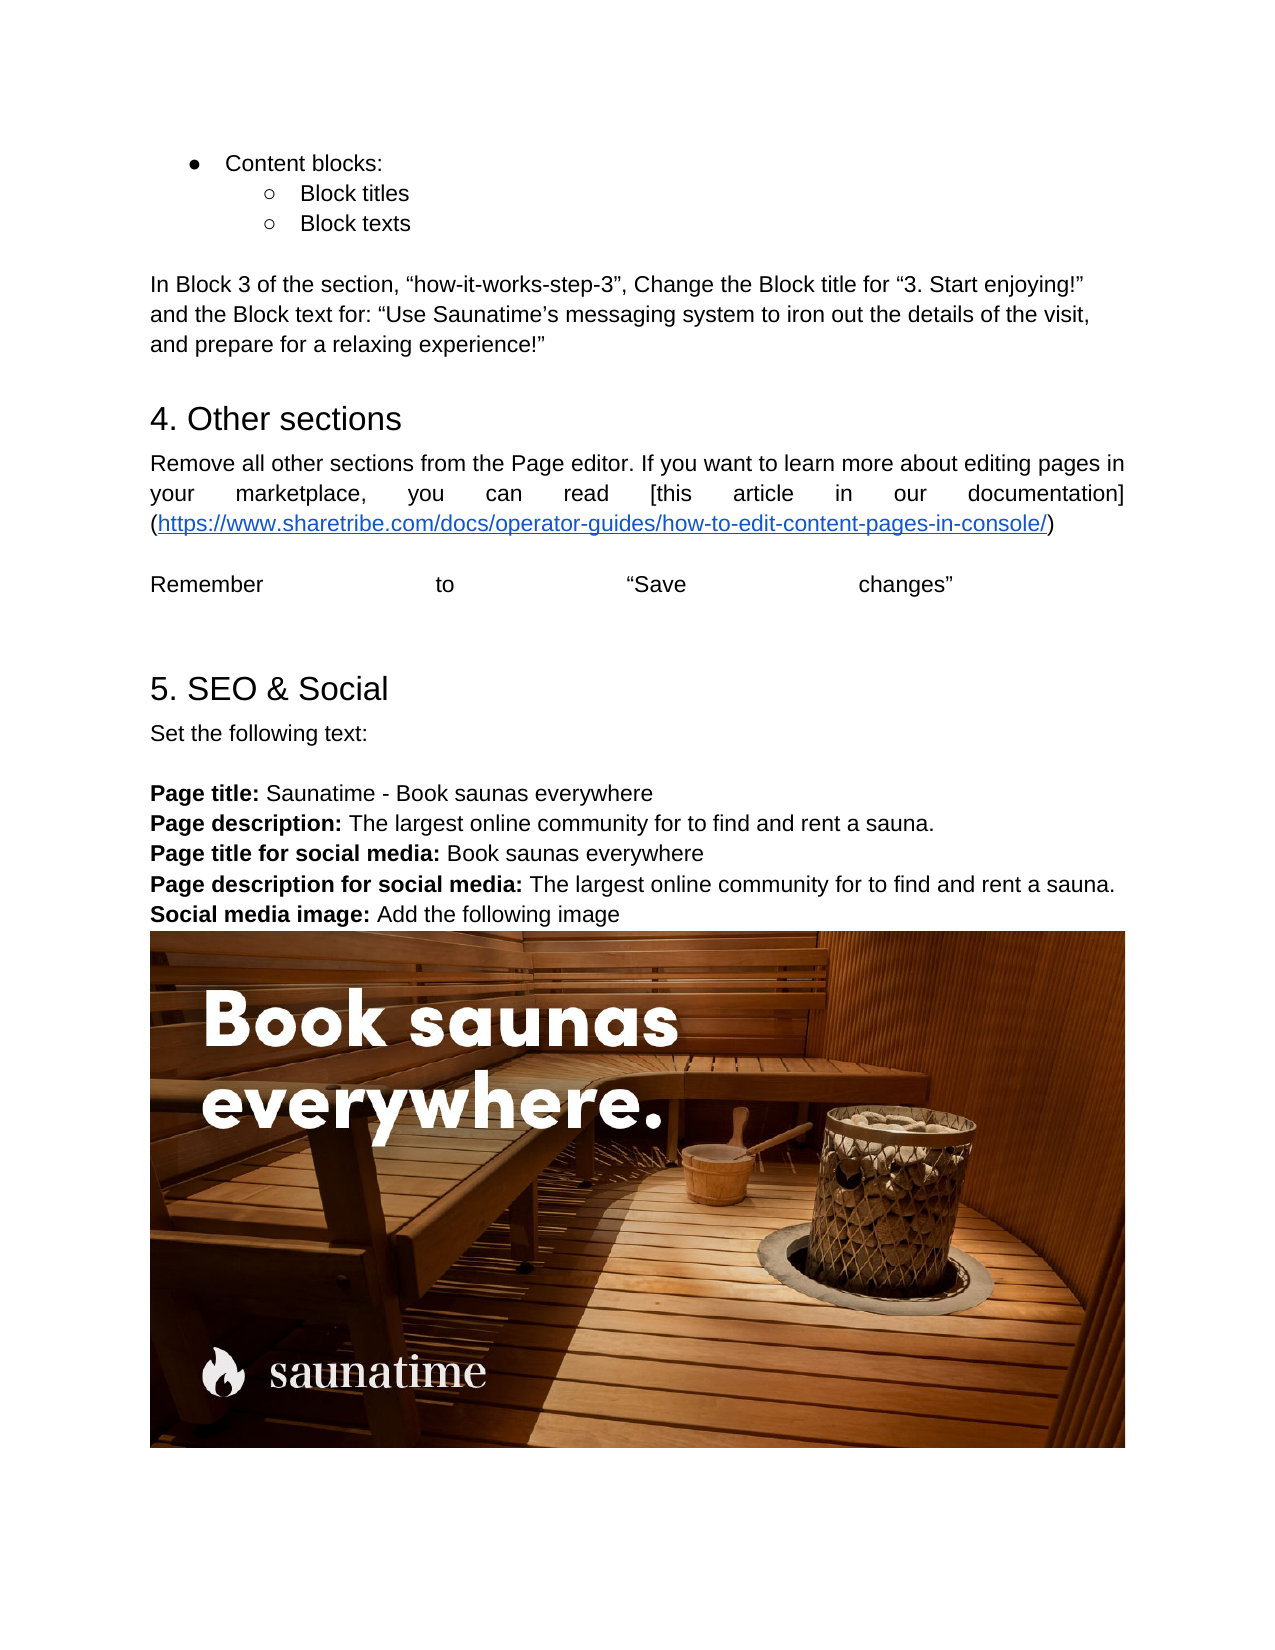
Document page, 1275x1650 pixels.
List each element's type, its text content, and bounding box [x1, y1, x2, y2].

text Page description: The largest online community for to find and rent a sauna. Page title for social media: Book saunas everywhere [150, 810, 1125, 867]
list Block texts [262, 210, 1125, 237]
picture [150, 931, 1125, 1448]
text Social media image: Add the following image [150, 901, 1125, 927]
subtitle 4. Other sections [150, 399, 1125, 437]
text Remove all other sections from the Page editor. If you want to learn more about editing pages in your marketplace, you can read [this article in our documentation](https://www.sharetribe.com/docs/operator-guides/how-to-edit-content-pages-in-console/) Remember to “Save changes” [150, 450, 1125, 627]
text Page title: Saunatime - Book saunas everywhere [150, 780, 1125, 806]
text Page description for social media: The largest online community for to find and rent a sauna. [150, 871, 1125, 897]
text Set the following text: [150, 719, 1125, 746]
list Content blocks: [187, 150, 1125, 176]
subtitle 5. SEO & Social [150, 669, 1125, 707]
text In Block 3 of the section, “how-it-works-step-3”, Change the Block title for “3. Start enjoying!” and the Block text for: “Use Saunatime’s messaging system to iron out the details of the visit, and prepare for a relaxing experience!” [150, 271, 1125, 358]
list Block titles [262, 180, 1125, 207]
